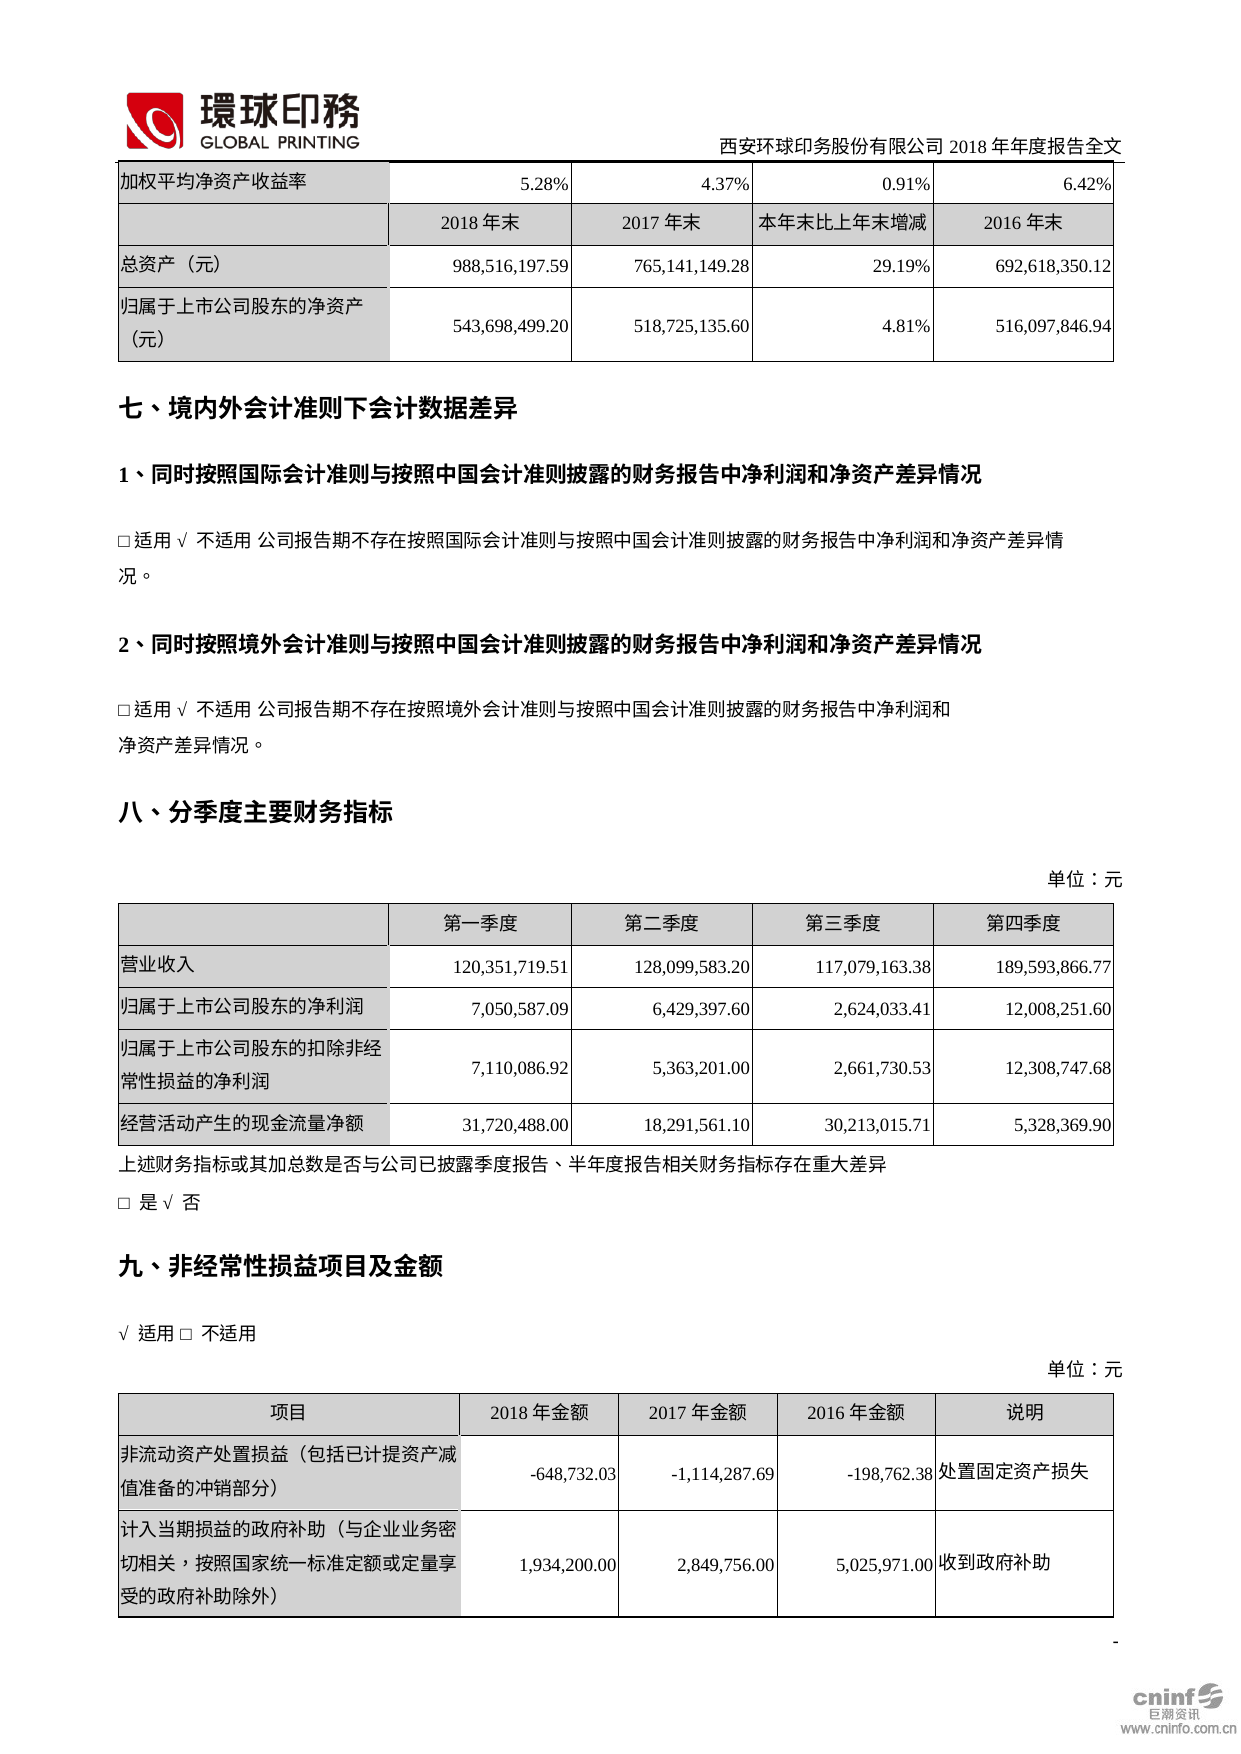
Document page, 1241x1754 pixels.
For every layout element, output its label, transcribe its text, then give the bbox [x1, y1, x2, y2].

table_header 第一季度 [389, 904, 571, 945]
table_cell 4.81% [753, 288, 933, 361]
text □ 是 √ 否 [118, 1189, 1098, 1215]
text 单位：元 [106, 867, 1122, 892]
text 单位：元 [106, 1357, 1122, 1382]
table_header 说明 [936, 1394, 1113, 1435]
subtitle 八、分季度主要财务指标 [118, 795, 1098, 829]
table_header 第四季度 [934, 904, 1113, 945]
table_cell 归属于上市公司股东的扣除非经 常性损益的净利润 [119, 1030, 387, 1103]
table_cell 543,698,499.20 [390, 288, 571, 361]
table_cell -198,762.38 [778, 1436, 935, 1509]
table_cell 518,725,135.60 [572, 288, 752, 361]
subtitle 2、同时按照境外会计准则与按照中国会计准则披露的财务报告中净利润和净资产差异情况 [118, 628, 1098, 658]
table_cell 2,624,033.41 [753, 988, 933, 1029]
table_cell 765,141,149.28 [572, 246, 752, 287]
table_header 加权平均净资产收益率 [119, 162, 389, 203]
subtitle 七、境内外会计准则下会计数据差异 [118, 391, 1098, 424]
table_cell 12,008,251.60 [934, 988, 1113, 1029]
table_cell 计入当期损益的政府补助（与企业业务密 切相关，按照国家统一标准定额或定量享 受的政府补助除外） [119, 1511, 458, 1616]
table_header 2016 年金额 [778, 1394, 935, 1435]
table_cell 营业收入 [119, 946, 387, 987]
table_cell [119, 204, 388, 245]
text □ 适用 √ 不适用 公司报告期不存在按照国际会计准则与按照中国会计准则披露的财务报告中净利润和净资产差异情况。 [118, 527, 1098, 588]
table_cell 189,593,866.77 [934, 946, 1113, 987]
table_cell 总资产（元） [119, 246, 387, 287]
table_cell 2,849,756.00 [619, 1511, 777, 1616]
table_cell 2017 年末 [572, 204, 752, 245]
table_cell -1,114,287.69 [619, 1436, 777, 1509]
table_cell 29.19% [753, 246, 933, 287]
table_cell 117,079,163.38 [753, 946, 933, 987]
picture [1115, 1680, 1240, 1737]
table_cell 经营活动产生的现金流量净额 [119, 1104, 387, 1145]
table_header 4.37% [572, 162, 752, 203]
subtitle 1、同时按照国际会计准则与按照中国会计准则披露的财务报告中净利润和净资产差异情况 [118, 459, 1098, 489]
text □ 适用 √ 不适用 公司报告期不存在按照境外会计准则与按照中国会计准则披露的财务报告中净利润和净资产差异情况。 [118, 696, 964, 757]
table_cell 本年末比上年末增减 [753, 204, 933, 245]
table_cell 988,516,197.59 [390, 246, 571, 287]
table_header 6.42% [934, 162, 1113, 203]
table_header 2018 年金额 [460, 1394, 618, 1435]
text √ 适用 □ 不适用 [118, 1320, 1098, 1346]
table_cell -648,732.03 [461, 1436, 618, 1509]
table_header 2017 年金额 [619, 1394, 777, 1435]
table_cell 7,050,587.09 [390, 988, 571, 1029]
table_cell 7,110,086.92 [390, 1030, 571, 1103]
table_cell 120,351,719.51 [390, 946, 571, 987]
table_header 5.28% [390, 162, 571, 203]
table_cell 128,099,583.20 [572, 946, 752, 987]
table_cell 2016 年末 [934, 204, 1113, 245]
table_cell 归属于上市公司股东的净利润 [119, 988, 387, 1029]
table_cell 516,097,846.94 [934, 288, 1113, 361]
table_cell 692,618,350.12 [934, 246, 1113, 287]
table_cell 5,328,369.90 [934, 1104, 1113, 1145]
table_cell 30,213,015.71 [753, 1104, 933, 1145]
table_header 第三季度 [753, 904, 933, 945]
table_cell 收到政府补助 [936, 1511, 1113, 1616]
table_cell 5,025,971.00 [778, 1511, 935, 1616]
table_cell 1,934,200.00 [461, 1511, 618, 1616]
table_cell 处置固定资产损失 [936, 1436, 1113, 1509]
table_header 0.91% [753, 162, 933, 203]
table_header 项目 [119, 1394, 459, 1435]
table_cell 非流动资产处置损益（包括已计提资产减 值准备的冲销部分） [119, 1436, 458, 1509]
table_cell 2018 年末 [389, 204, 571, 245]
text 上述财务指标或其加总数是否与公司已披露季度报告、半年度报告相关财务指标存在重大差异 [118, 1152, 1098, 1177]
subtitle 九、非经常性损益项目及金额 [118, 1249, 1098, 1283]
table_cell 31,720,488.00 [390, 1104, 571, 1145]
table_cell 12,308,747.68 [934, 1030, 1113, 1103]
table_cell 2,661,730.53 [753, 1030, 933, 1103]
table_header 第二季度 [572, 904, 752, 945]
table_cell 归属于上市公司股东的净资产 （元） [119, 288, 387, 361]
table_cell 18,291,561.10 [572, 1104, 752, 1145]
table_cell 5,363,201.00 [572, 1030, 752, 1103]
picture [122, 88, 363, 153]
table_cell 6,429,397.60 [572, 988, 752, 1029]
table_header [119, 904, 388, 945]
